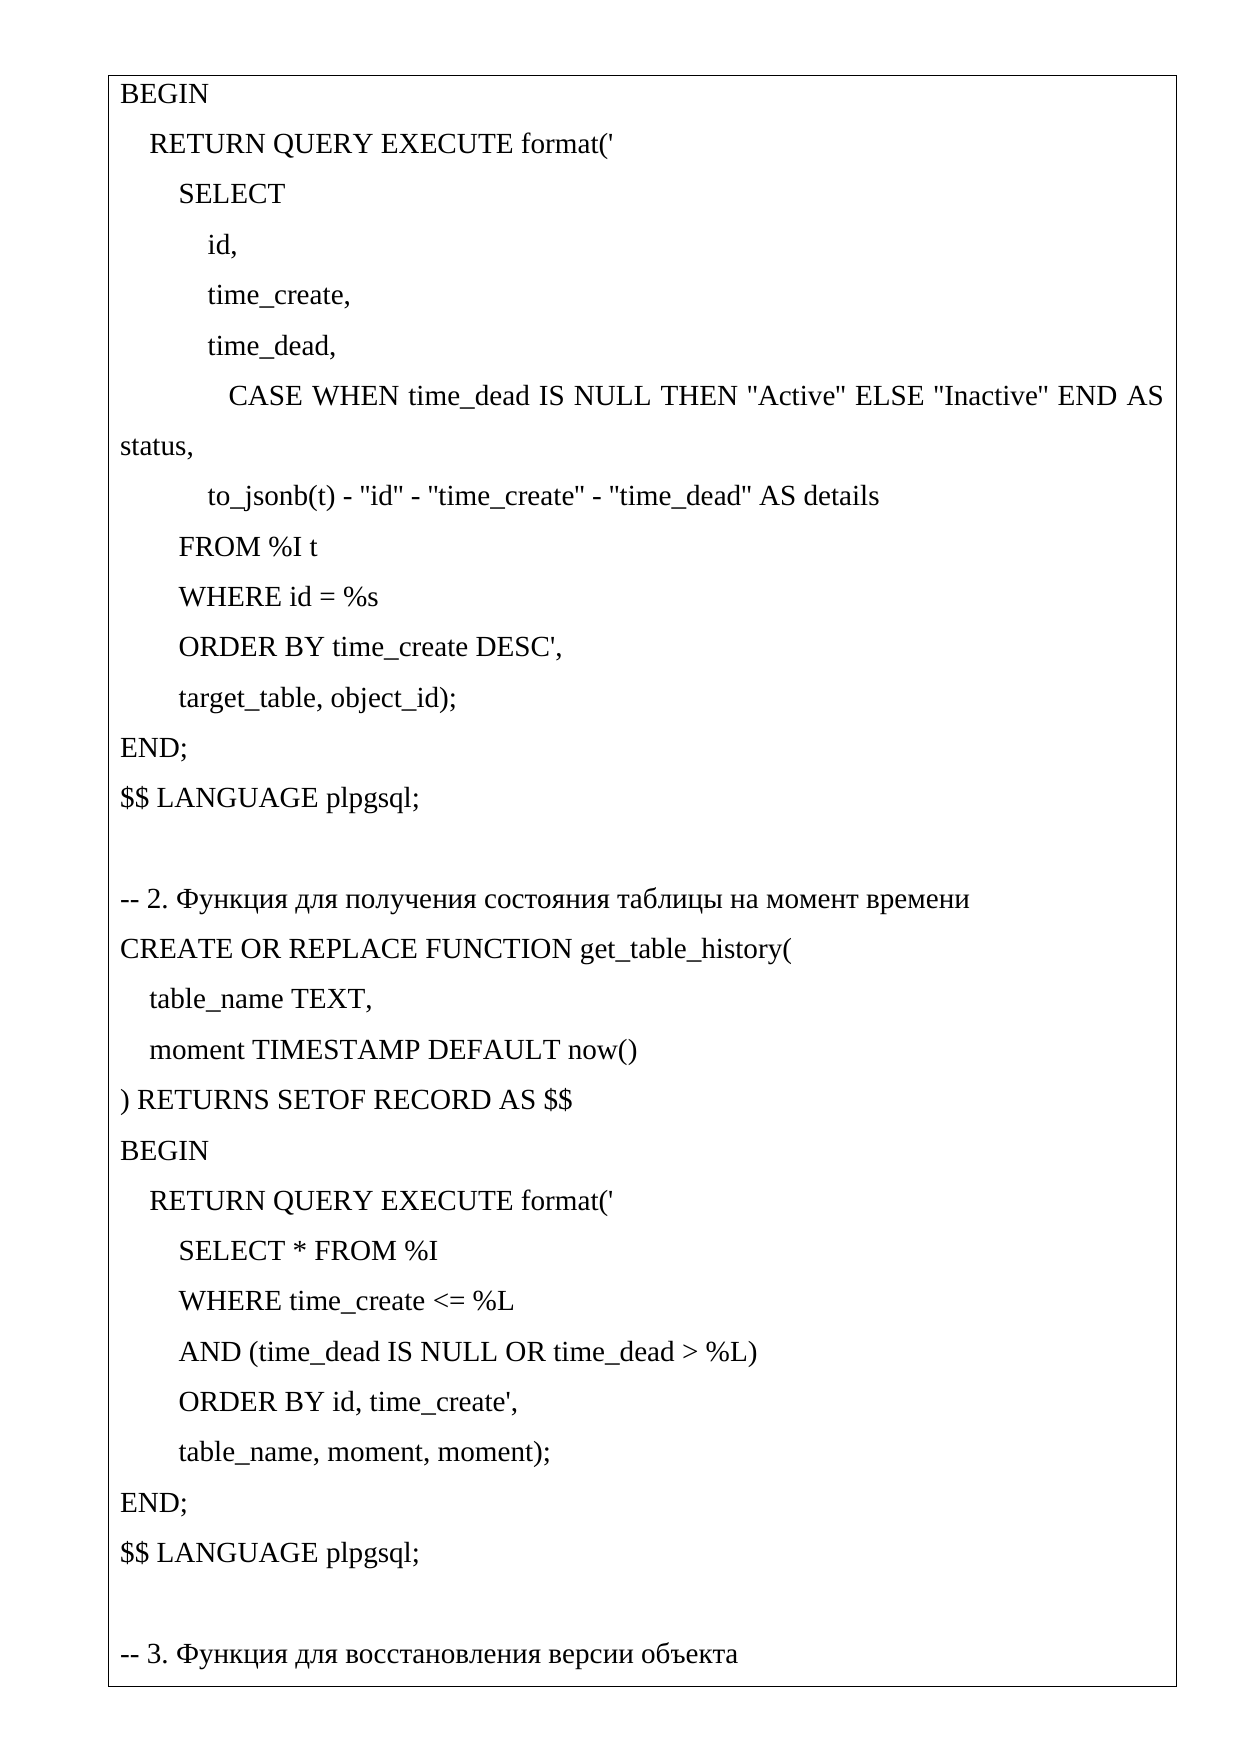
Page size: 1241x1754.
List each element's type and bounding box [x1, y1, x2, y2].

table_header [109, 76, 1176, 1686]
